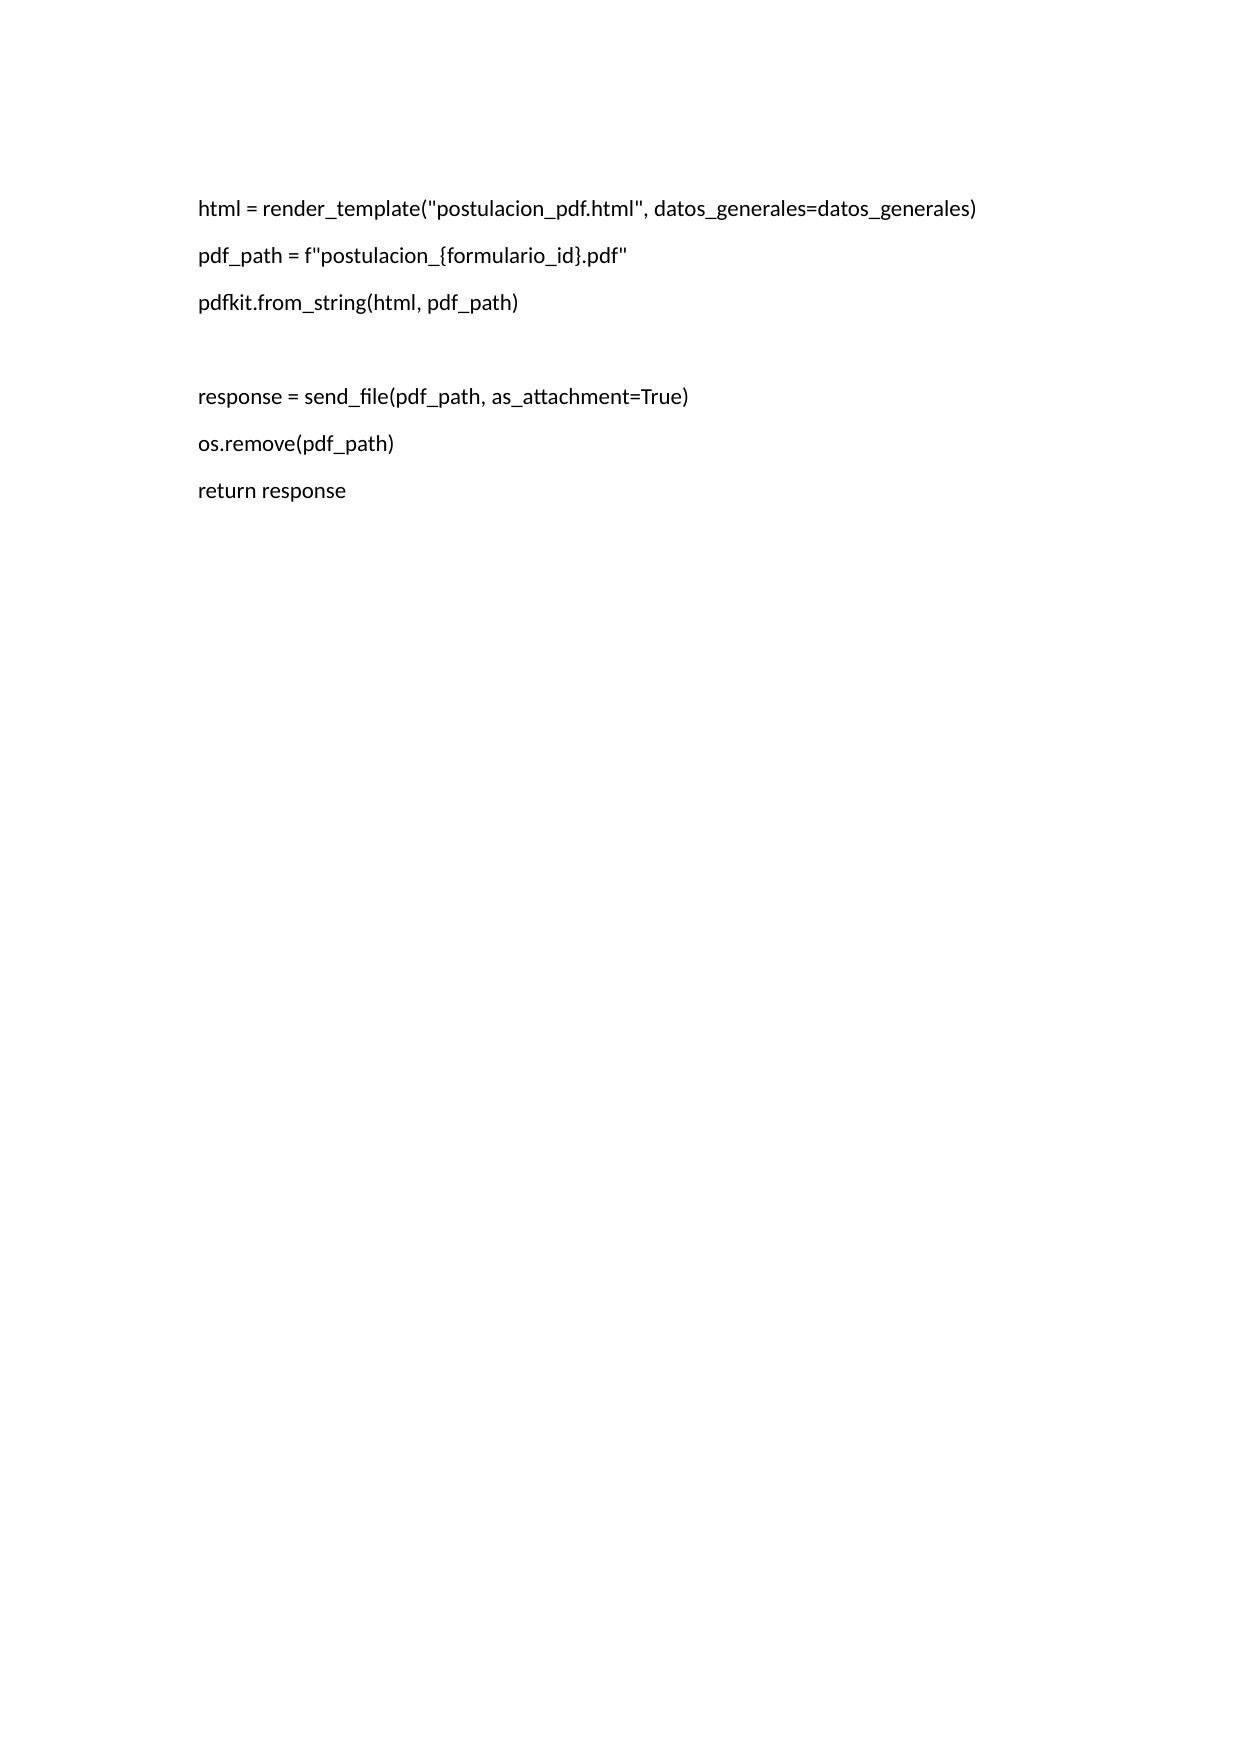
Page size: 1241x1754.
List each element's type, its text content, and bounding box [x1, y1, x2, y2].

text return response [177, 476, 1063, 504]
text os.remove(pdf_path) [177, 429, 1063, 457]
text html = render_template("postulacion_pdf.html", datos_generales=datos_generales) [177, 194, 1063, 222]
text pdfkit.from_string(html, pdf_path) [177, 288, 1063, 316]
text pdf_path = f"postulacion_{formulario_id}.pdf" [177, 241, 1063, 269]
text response = send_file(pdf_path, as_attachment=True) [177, 382, 1063, 410]
